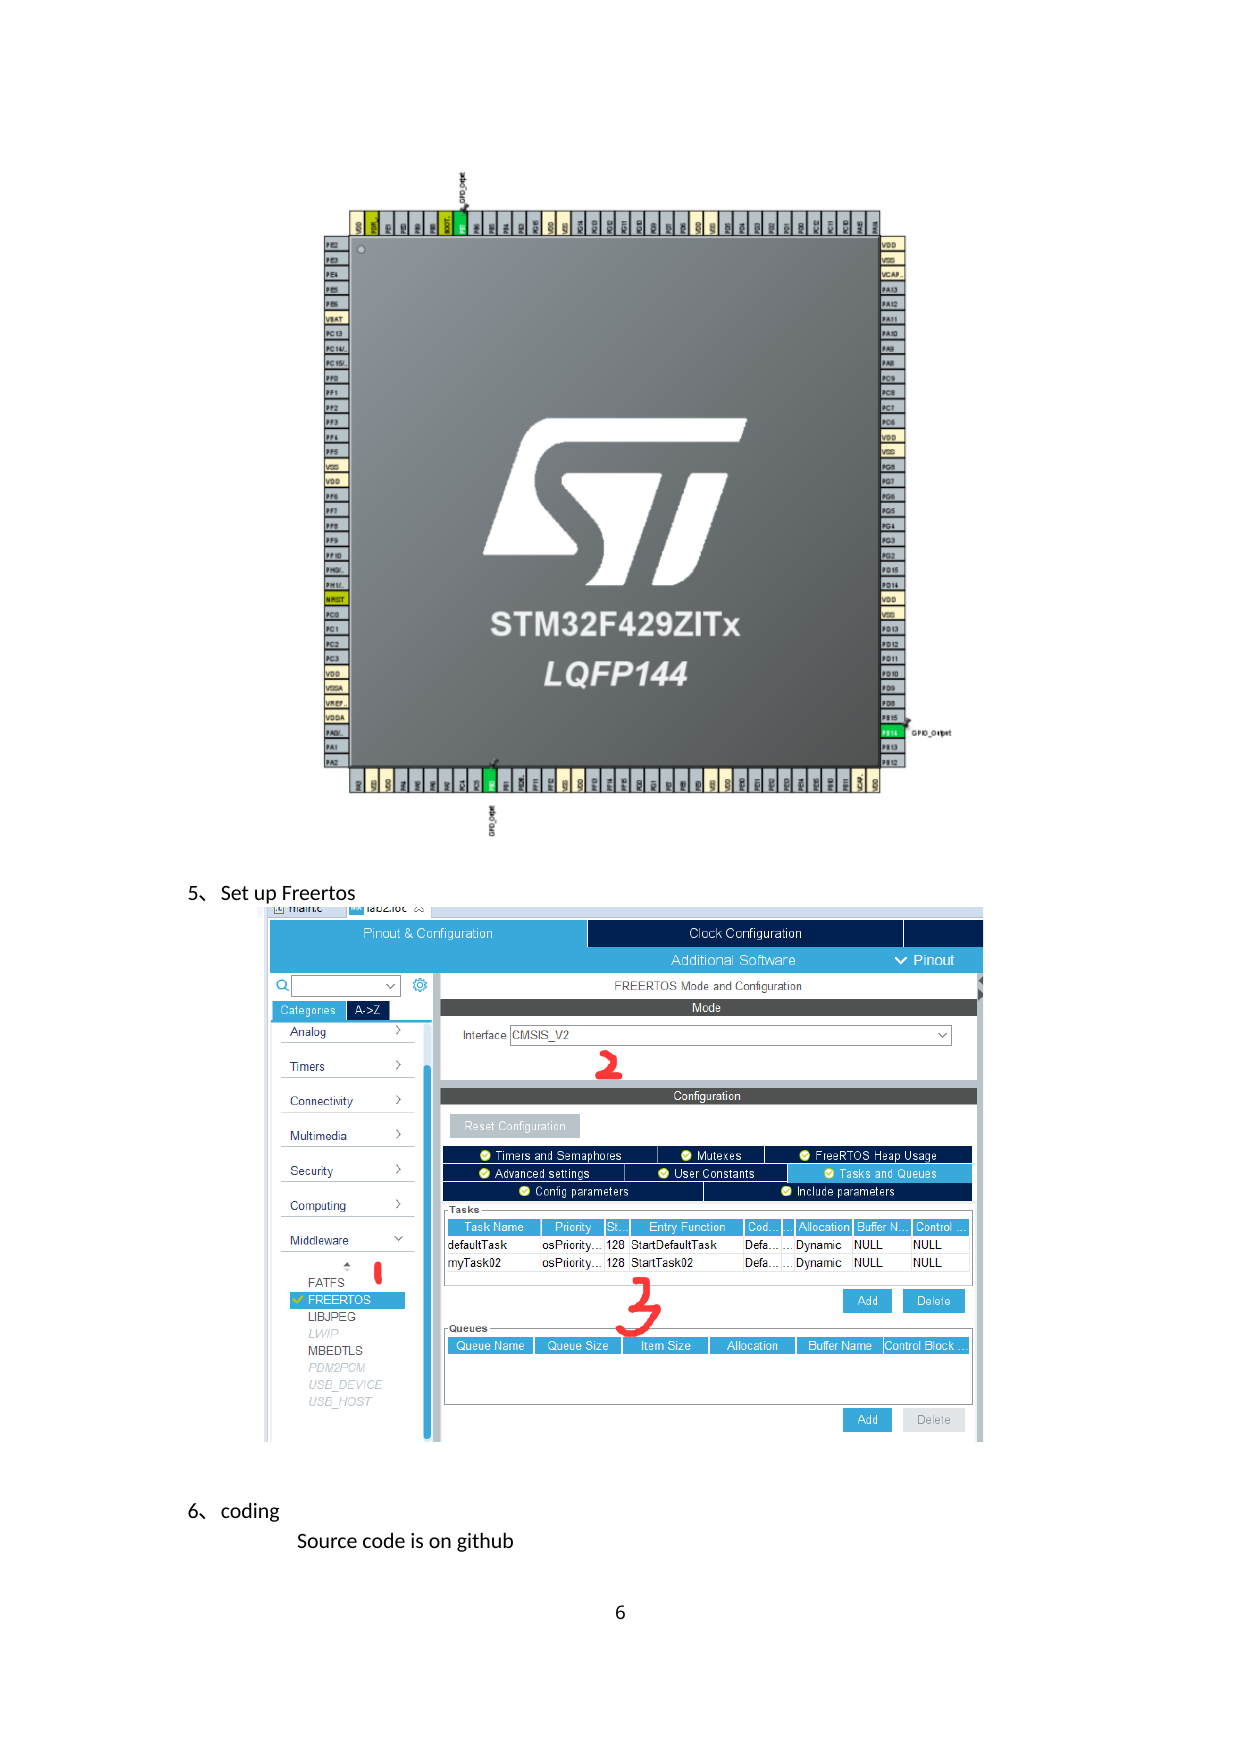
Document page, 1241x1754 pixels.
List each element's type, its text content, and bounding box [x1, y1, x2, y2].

text 5、Set up Freertos [187, 875, 1053, 907]
picture [286, 159, 998, 853]
picture [257, 907, 984, 1442]
text Source code is on github [187, 1525, 1053, 1557]
text 6、coding [187, 1492, 1053, 1525]
